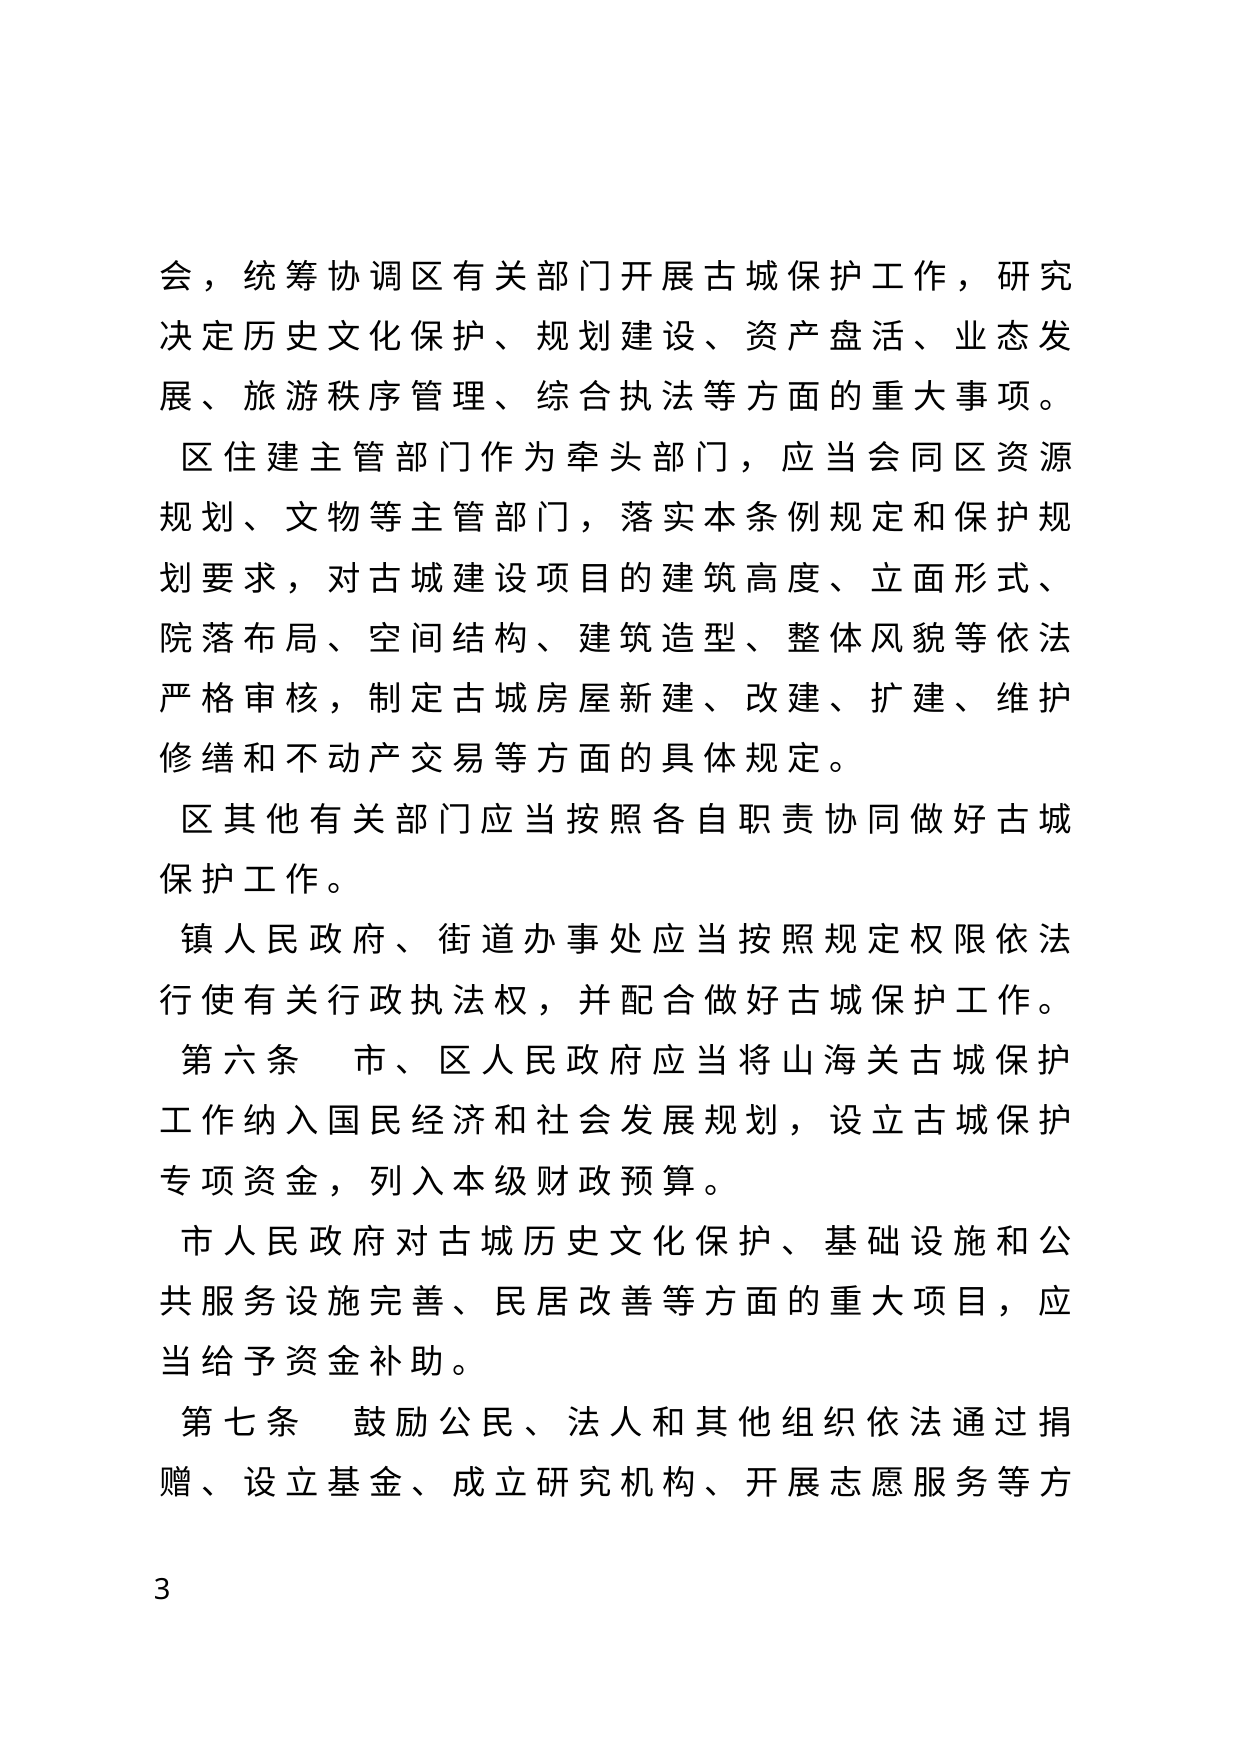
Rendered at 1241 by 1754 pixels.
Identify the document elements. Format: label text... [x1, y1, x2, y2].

text 区住建主管部门作为牵头部门，应当会同区资源规划、文物等主管部门，落实本条例规定和保护规划要求，对古城建设项目的建筑高度、立面形式、院落布局、空间结构、建筑造型、整体风貌等依法严格审核，制定古城房屋新建、改建、扩建、维护修缮和不动产交易等方面的具体规定。 [159, 424, 1081, 786]
text 市人民政府对古城历史文化保护、基础设施和公共服务设施完善、民居改善等方面的重大项目，应当给予资金补助。 [159, 1209, 1081, 1389]
text 区其他有关部门应当按照各自职责协同做好古城保护工作。 [159, 786, 1081, 907]
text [159, 244, 1081, 424]
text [159, 1389, 1081, 1510]
text 镇人民政府、街道办事处应当按照规定权限依法行使有关行政执法权，并配合做好古城保护工作。 [159, 907, 1081, 1028]
text 第六条 市、区人民政府应当将山海关古城保护工作纳入国民经济和社会发展规划，设立古城保护专项资金，列入本级财政预算。 [159, 1028, 1081, 1209]
